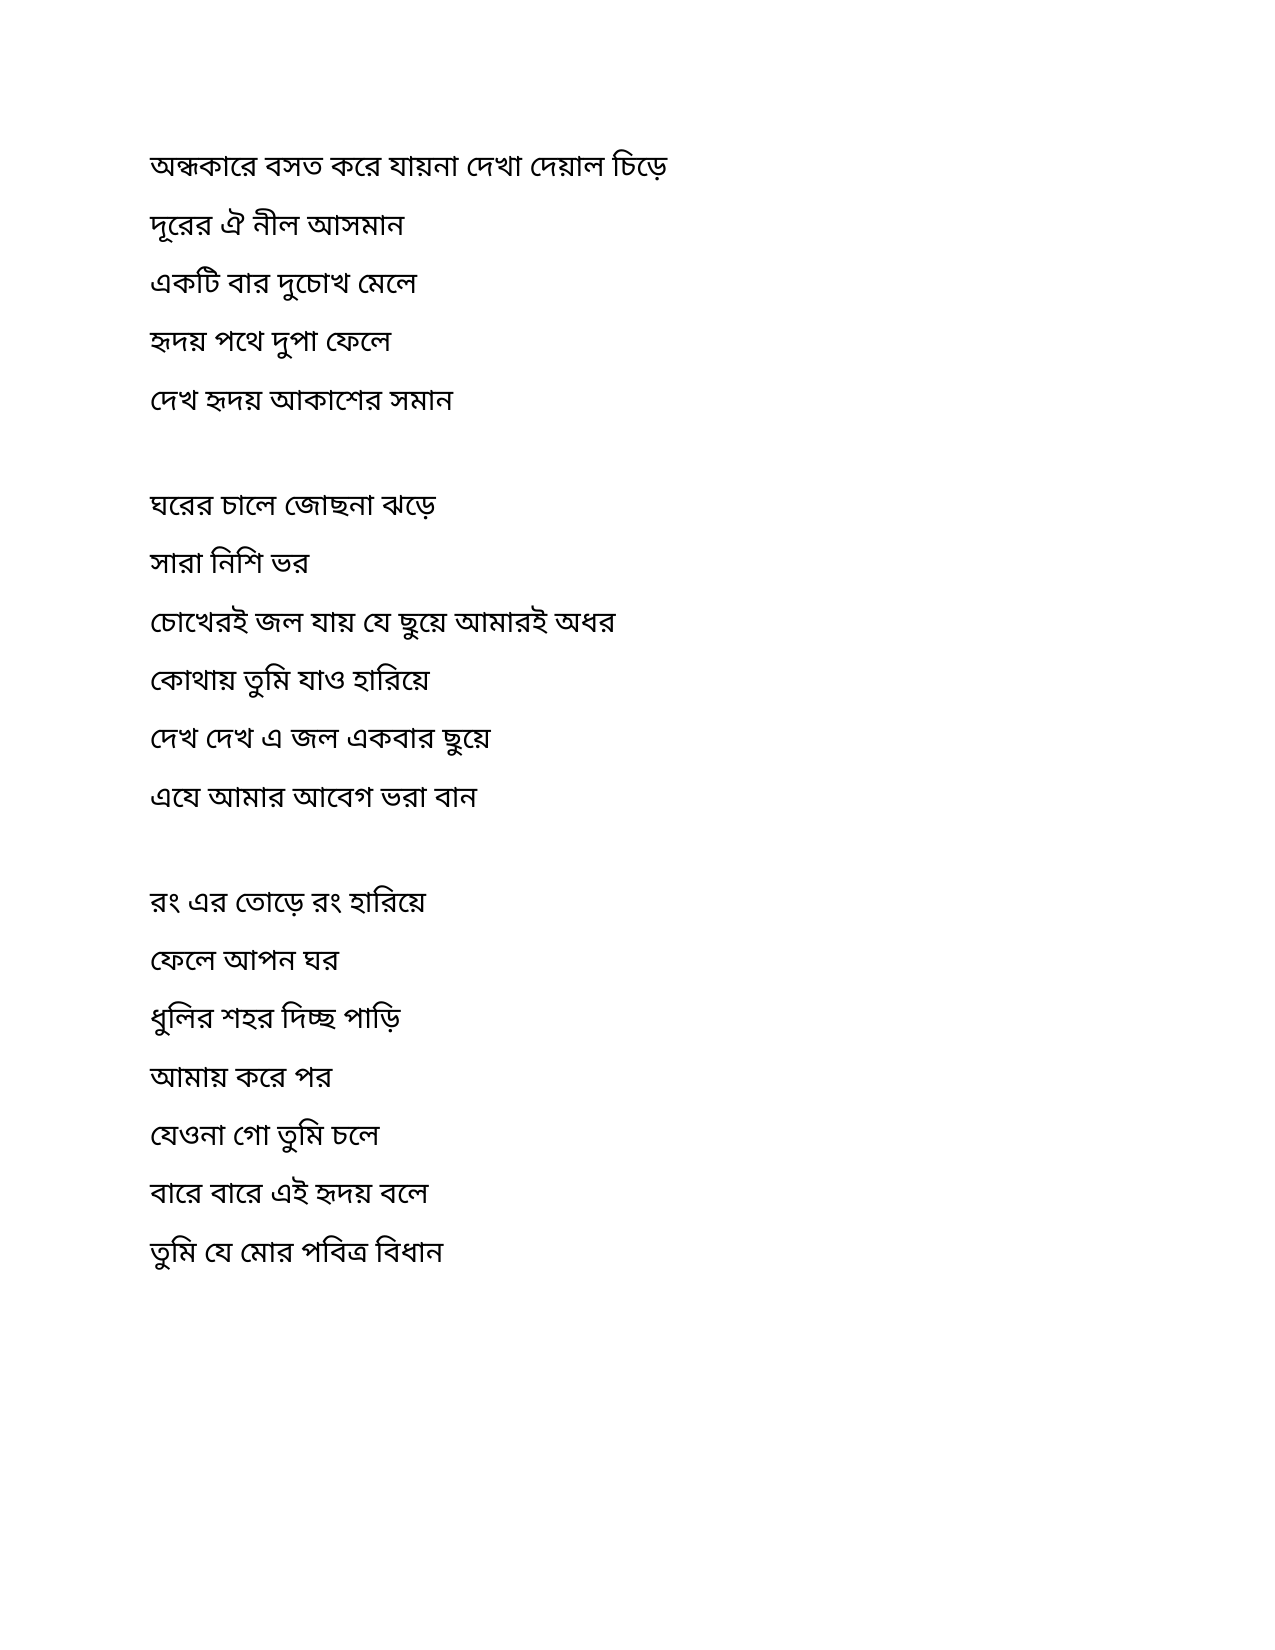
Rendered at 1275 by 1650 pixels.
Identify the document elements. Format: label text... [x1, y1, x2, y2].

text আমায় করে পর [150, 1060, 1125, 1099]
text চোখেরই জল যায় যে ছুয়ে আমারই অধর [150, 605, 1125, 644]
text দেখ হৃদয় আকাশের সমান [150, 383, 1125, 422]
text একটি বার দুচোখ মেলে [150, 267, 1125, 305]
text দূরের ঐ নীল আসমান [150, 208, 1125, 247]
text ধুলির শহর দিচ্ছ পাড়ি [150, 1002, 1125, 1041]
text হৃদয় পথে দুপা ফেলে [150, 325, 1125, 364]
text এযে আমার আবেগ ভরা বান [150, 780, 1125, 819]
text যেওনা গো তুমি চলে [150, 1119, 1125, 1157]
text ফেলে আপন ঘর [150, 944, 1125, 982]
text তুমি যে মোর পবিত্র বিধান [150, 1235, 1125, 1274]
text ঘরের চালে জোছনা ঝড়ে [150, 488, 1125, 527]
text কোথায় তুমি যাও হারিয়ে [150, 663, 1125, 702]
text সারা নিশি ভর [150, 547, 1125, 586]
text বারে বারে এই হৃদয় বলে [150, 1177, 1125, 1216]
text দেখ দেখ এ জল একবার ছুয়ে [150, 722, 1125, 761]
text অন্ধকারে বসত করে যায়না দেখা দেয়াল চিড়ে [150, 150, 1125, 189]
text রং এর তোড়ে রং হারিয়ে [150, 885, 1125, 924]
